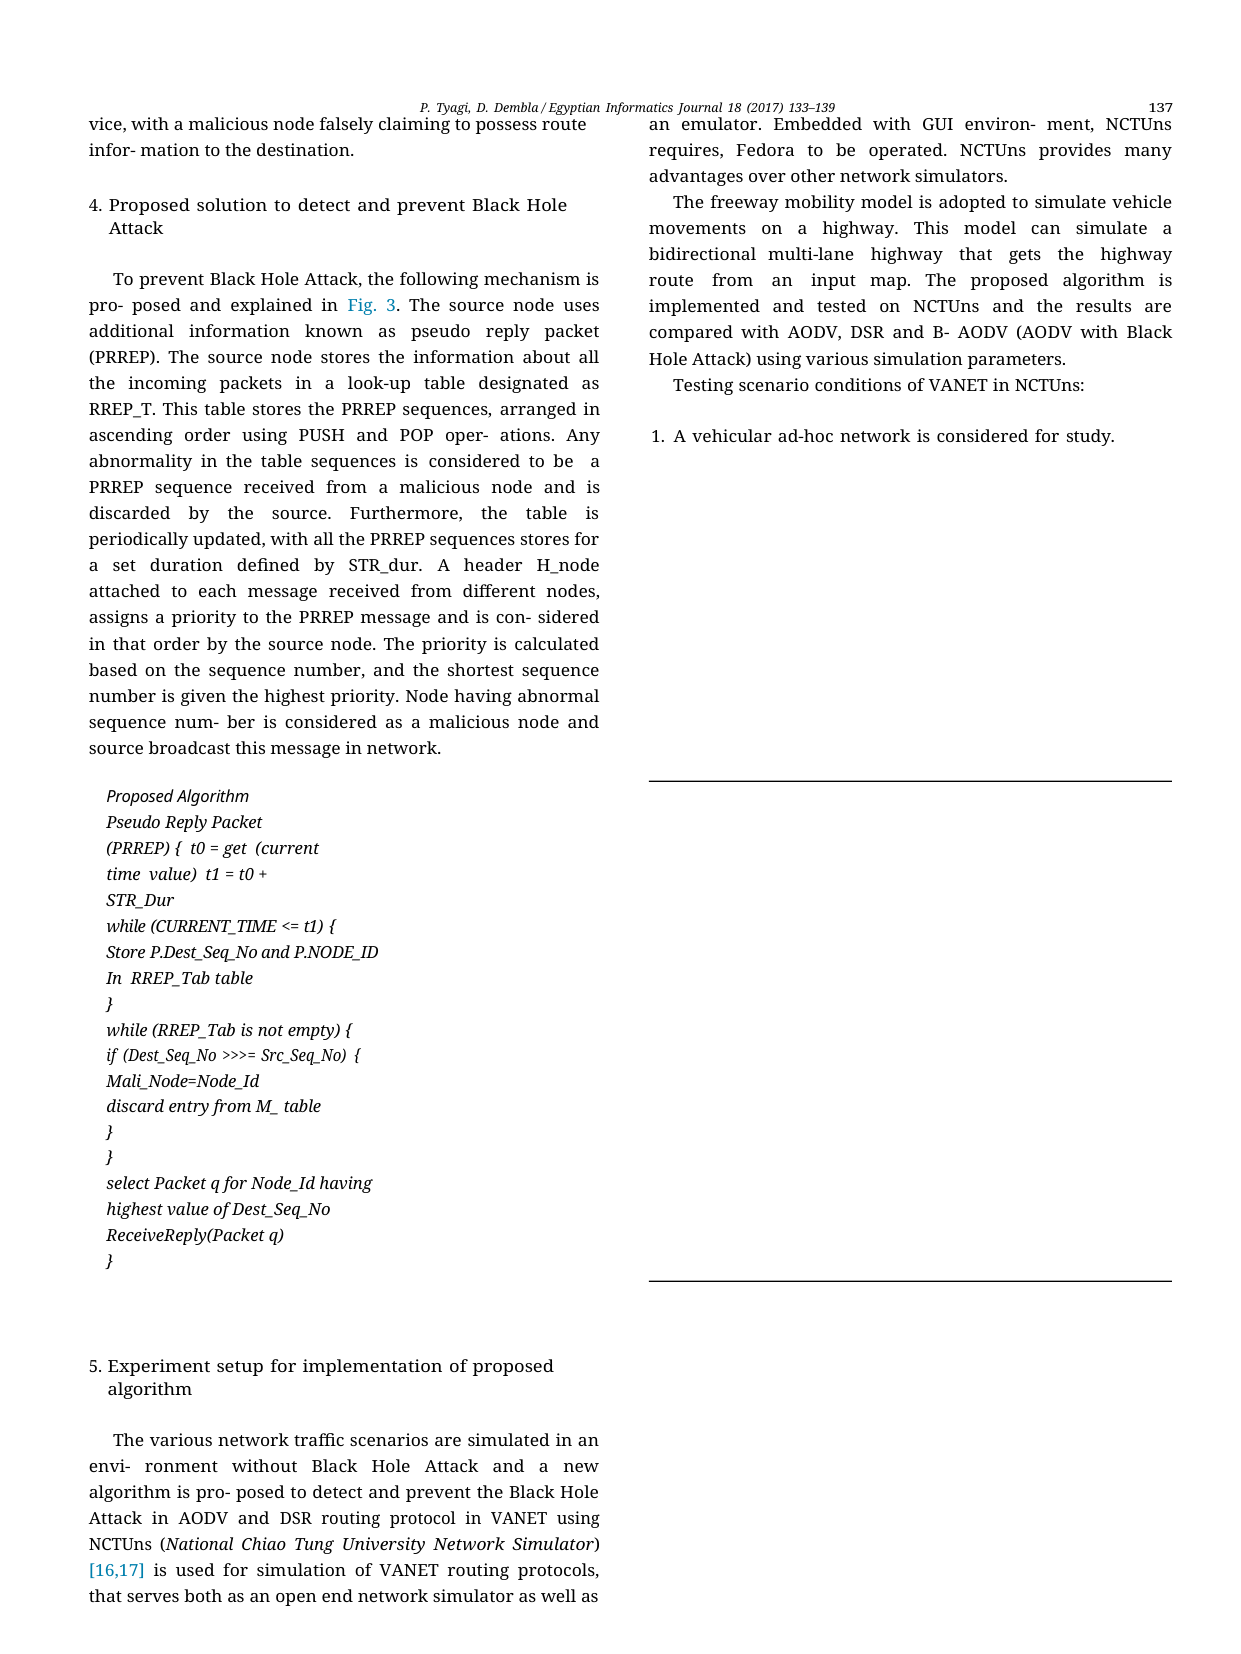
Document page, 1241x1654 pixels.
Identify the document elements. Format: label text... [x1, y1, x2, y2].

list A vehicular ad-hoc network is considered for study. [651, 424, 1184, 447]
text discard entry from M_ table [106, 1095, 612, 1117]
list Proposed solution to detect and prevent Black Hole Attack [89, 194, 612, 239]
text The various network traffic scenarios are simulated in an envi- ronment without Black Hole Attack and a new algorithm is pro- posed to detect and prevent the Black Hole Attack in AODV and DSR routing protocol in VANET using NCTUns (National Chiao Tung University Network Simulator) [16,17] is used for simulation of VANET routing protocols, that serves both as an open end network simulator as well as an emulator. Embedded with GUI environ- ment, NCTUns requires, Fedora to be operated. NCTUns provides many advantages over other network simulators. [649, 112, 1172, 187]
text To prevent Black Hole Attack, the following mechanism is pro- posed and explained in Fig. 3. The source node uses additional information known as pseudo reply packet (PRREP). The source node stores the information about all the incoming packets in a look-up table designated as RREP_T. This table stores the PRREP sequences, arranged in ascending order using PUSH and POP oper- ations. Any abnormality in the table sequences is considered to be a PRREP sequence received from a malicious node and is discarded by the source. Furthermore, the table is periodically updated, with all the PRREP sequences stores for a set duration defined by STR_dur. A header H_node attached to each message received from different nodes, assigns a priority to the PRREP message and is con- sidered in that order by the source node. The priority is calculated based on the sequence number, and the shortest sequence number is given the highest priority. Node having abnormal sequence num- ber is considered as a malicious node and source broadcast this message in network. [88, 268, 600, 759]
text Pseudo Reply Packet (PRREP) { t0 = get (current time value) t1 = t0 + STR_Dur [106, 811, 329, 911]
text } [106, 1120, 612, 1143]
text if (Dest_Seq_No >>>= Src_Seq_No) { [106, 1044, 612, 1066]
text while (CURRENT_TIME <= t1) { [106, 915, 612, 938]
text vice, with a malicious node falsely claiming to possess route infor- mation to the destination. [88, 112, 612, 161]
text The freeway mobility model is adopted to simulate vehicle movements on a highway. This model can simulate a bidirectional multi-lane highway that gets the highway route from an input map. The proposed algorithm is implemented and tested on NCTUns and the results are compared with AODV, DSR and B- AODV (AODV with Black Hole Attack) using various simulation parameters. [649, 191, 1172, 370]
text Mali_Node=Node_Id [106, 1069, 612, 1092]
text while (RREP_Tab is not empty) { [106, 1018, 612, 1041]
text } [106, 992, 612, 1015]
text Testing scenario conditions of VANET in NCTUns: [673, 373, 1184, 396]
text } [106, 1146, 612, 1169]
text Proposed Algorithm [106, 785, 612, 808]
text Store P.Dest_Seq_No and P.NODE_ID In RREP_Tab table [106, 940, 392, 989]
text select Packet q for Node_Id having highest value of Dest_Seq_No ReceiveReply(Packet q) [106, 1172, 392, 1246]
text } [106, 1250, 612, 1272]
text The various network traffic scenarios are simulated in an envi- ronment without Black Hole Attack and a new algorithm is pro- posed to detect and prevent the Black Hole Attack in AODV and DSR routing protocol in VANET using NCTUns (National Chiao Tung University Network Simulator) [16,17] is used for simulation of VANET routing protocols, that serves both as an open end network simulator as well as an emulator. Embedded with GUI environ- ment, NCTUns requires, Fedora to be operated. NCTUns provides many advantages over other network simulators. [88, 1428, 600, 1607]
list Experiment setup for implementation of proposed algorithm [88, 1354, 612, 1400]
